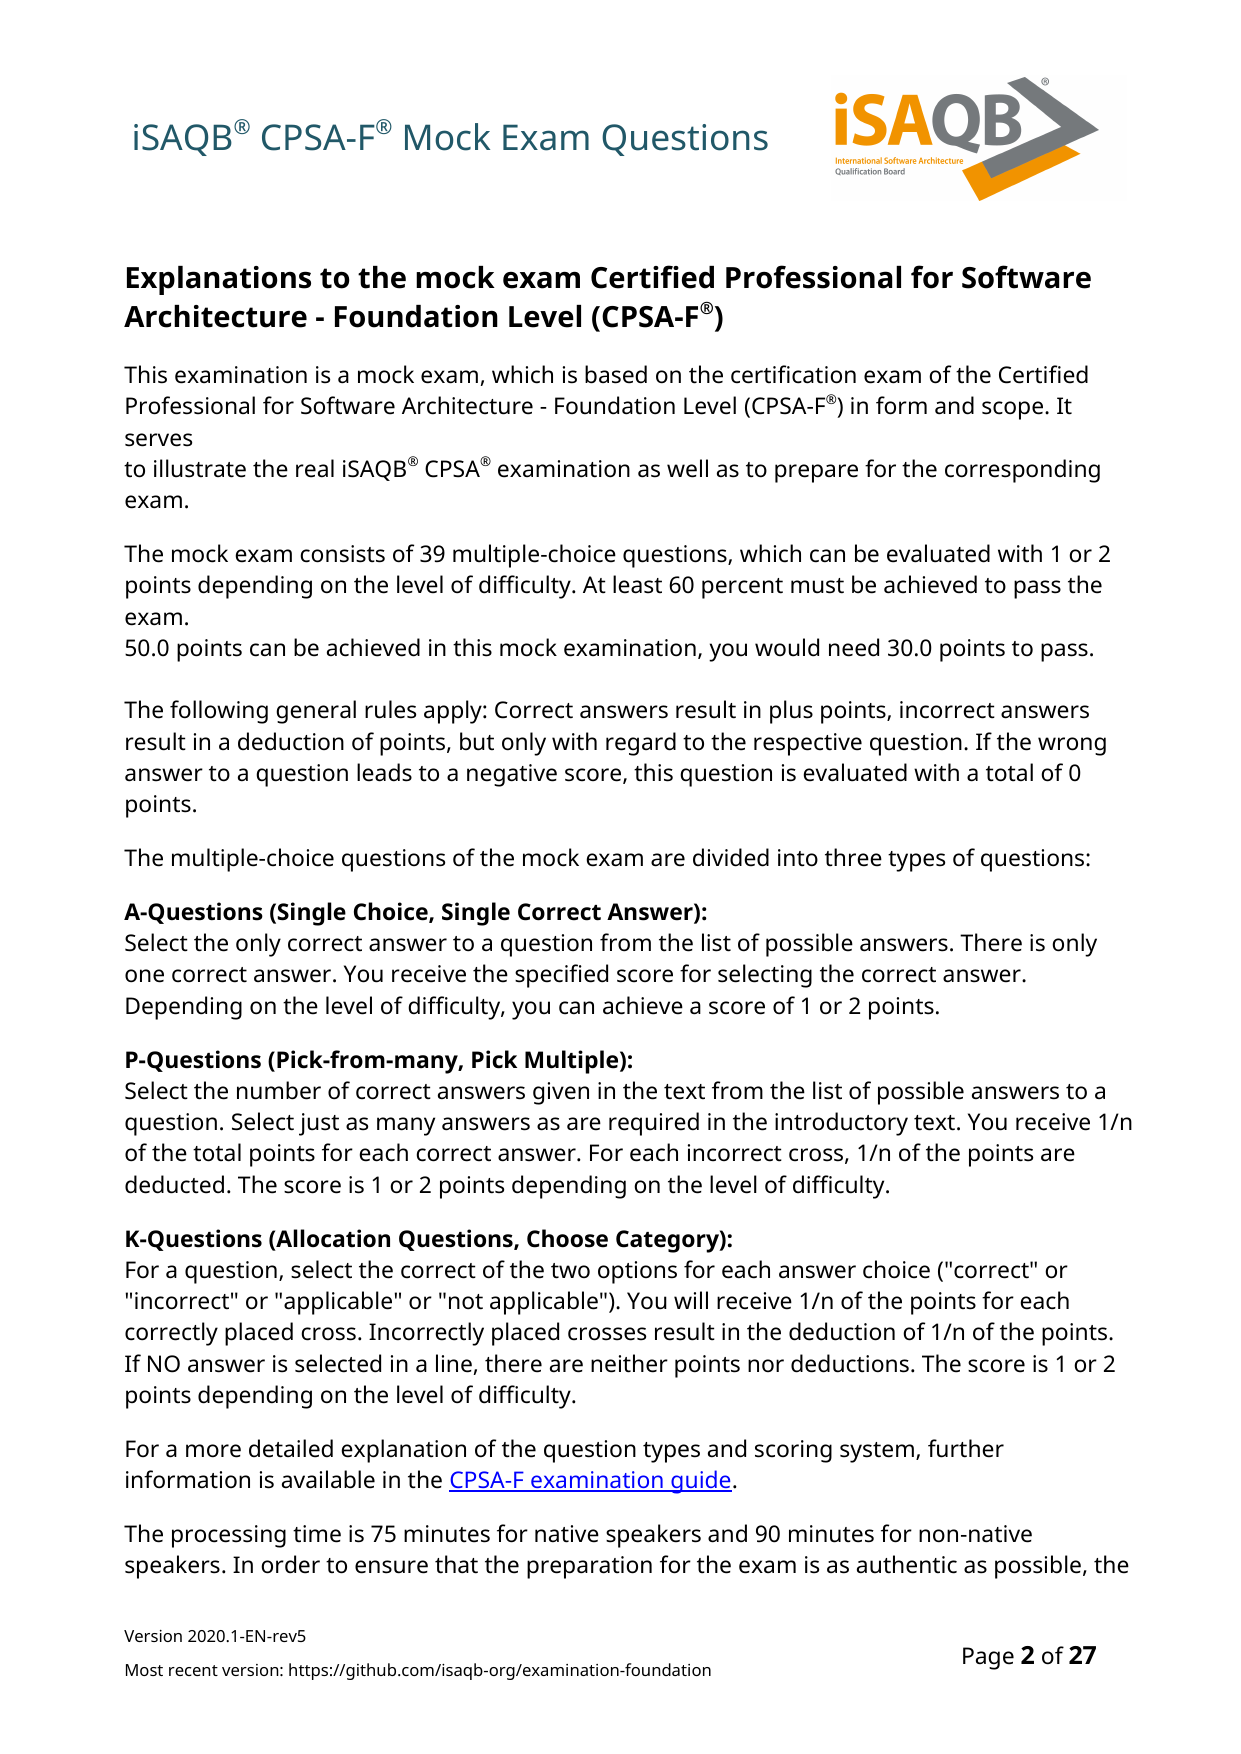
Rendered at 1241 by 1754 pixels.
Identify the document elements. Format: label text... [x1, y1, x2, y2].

text to illustrate the real iSAQB® CPSA® examination as well as to prepare for the corresponding exam. [124, 453, 1134, 515]
text Select the only correct answer to a question from the list of possible answers. There is only one correct answer. You receive the specified score for selecting the correct answer. Depending on the level of difficulty, you can achieve a score of 1 or 2 points. [124, 927, 1134, 1021]
text The following general rules apply: Correct answers result in plus points, incorrect answers result in a deduction of points, but only with regard to the respective question. If the wrong answer to a question leads to a negative score, this question is evaluated with a total of 0 points. [124, 694, 1134, 819]
text P-Questions (Pick-from-many, Pick Multiple): [124, 1043, 1134, 1075]
text Explanations to the mock exam Certified Professional for Software Architecture - Foundation Level (CPSA-F®) [124, 257, 1134, 336]
text This examination is a mock exam, which is based on the certification exam of the Certified Professional for Software Architecture - Foundation Level (CPSA-F®) in form and scope. It serves [124, 359, 1134, 453]
text Select the number of correct answers given in the text from the list of possible answers to a question. Select just as many answers as are required in the introductory text. You receive 1/n of the total points for each correct answer. For each incorrect cross, 1/n of the points are deducted. The score is 1 or 2 points depending on the level of difficulty. [124, 1075, 1134, 1200]
text 50.0 points can be achieved in this mock examination, you would need 30.0 points to pass. [124, 632, 1134, 663]
text The multiple-choice questions of the mock exam are divided into three types of questions: [124, 842, 1134, 873]
picture [831, 75, 1127, 201]
text K-Questions (Allocation Questions, Choose Category): [124, 1222, 1134, 1254]
text The mock exam consists of 39 multiple-choice questions, which can be evaluated with 1 or 2 points depending on the level of difficulty. At least 60 percent must be achieved to pass the exam. [124, 538, 1134, 632]
text For a question, select the correct of the two options for each answer choice ("correct" or "incorrect" or "applicable" or "not applicable"). You will receive 1/n of the points for each correctly placed cross. Incorrectly placed crosses result in the deduction of 1/n of the points. If NO answer is selected in a line, there are neither points nor deductions. The score is 1 or 2 points depending on the level of difficulty. [124, 1254, 1134, 1410]
text For a more detailed explanation of the question types and scoring system, further information is available in the CPSA-F examination guide. [124, 1433, 1134, 1495]
text A-Questions (Single Choice, Single Correct Answer): [124, 896, 1134, 927]
